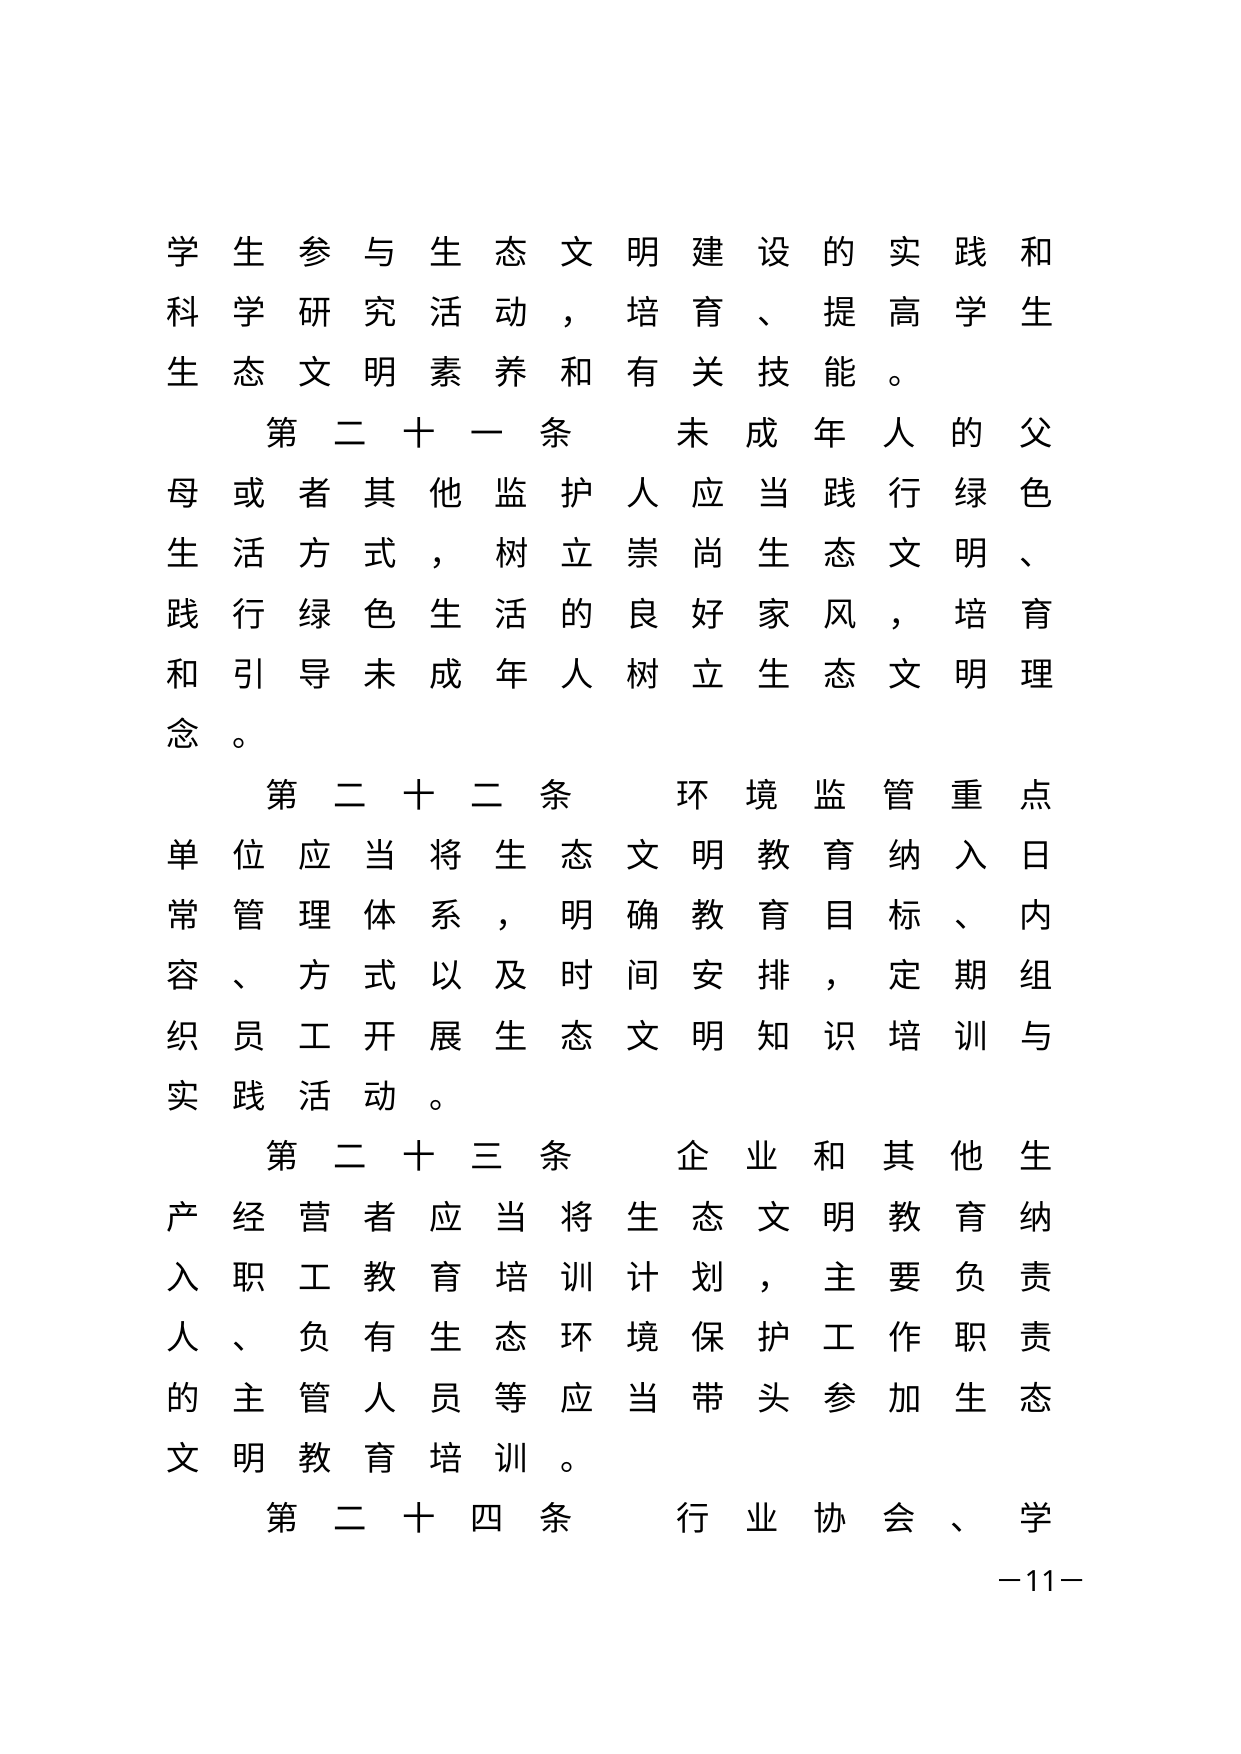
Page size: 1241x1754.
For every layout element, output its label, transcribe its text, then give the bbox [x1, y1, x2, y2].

text 第二十二条 环境监管重点单位应当将生态文明教育纳入日常管理体系，明确教育目标、内容、方式以及时间安排，定期组织员工开展生态文明知识培训与实践活动。 [167, 762, 1085, 1124]
text 第二十三条 企业和其他生产经营者应当将生态文明教育纳入职工教育培训计划，主要负责人、负有生态环境保护工作职责的主管人员等应当带头参加生态文明教育培训。 [167, 1124, 1085, 1486]
text 高等学校、职业学校（含技工学校）应当将生态文明教育纳入通识教育，鼓励、引导、支持学生参与生态文明建设的实践和科学研究活动，培育、提高学生生态文明素养和有关技能。 [167, 219, 1085, 400]
text 第二十一条 未成年人的父母或者其他监护人应当践行绿色生活方式，树立崇尚生态文明、践行绿色生活的良好家风，培育和引导未成年人树立生态文明理念。 [167, 400, 1085, 762]
text 第二十四条 行业协会、学会、商会等社会组织应当发挥行业自律作用，组织、指导、支持会员单位开展生态文明教育，协助有关部门开展相关行业、领域生态文明教育工作。 [167, 1486, 1085, 1546]
